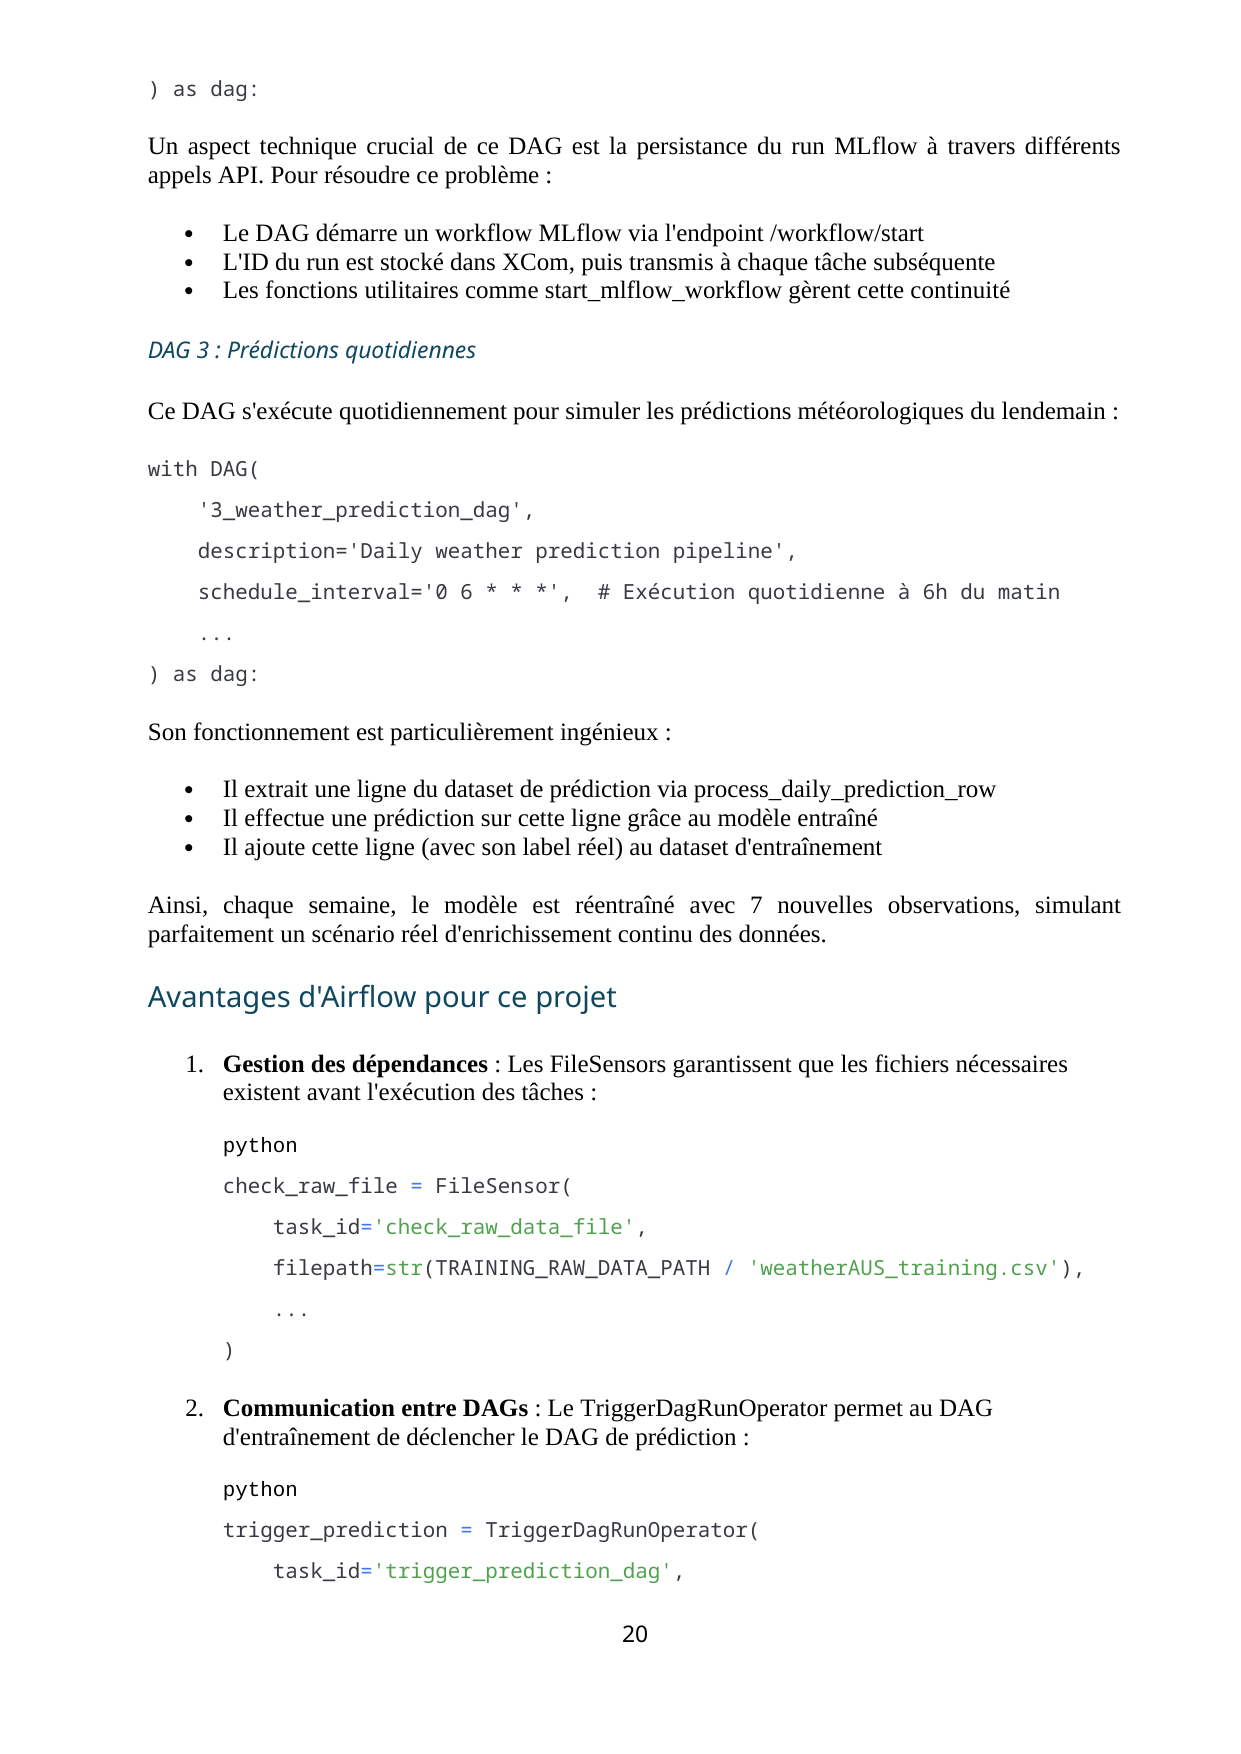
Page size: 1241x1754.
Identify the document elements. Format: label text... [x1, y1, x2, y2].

list Le DAG démarre un workflow MLflow via l'endpoint /workflow/start [185, 218, 1122, 247]
list Il extrait une ligne du dataset de prédiction via process_daily_prediction_row [185, 774, 1122, 803]
list L'ID du run est stocké dans XCom, puis transmis à chaque tâche subséquente [185, 247, 1122, 276]
list Gestion des dépendances : Les FileSensors garantissent que les fichiers nécessaires existent avant l'exécution des tâches : [185, 1049, 1122, 1106]
text Son fonctionnement est particulièrement ingénieux : [148, 717, 1122, 745]
text description='Daily weather prediction pipeline', [148, 536, 1122, 565]
text ... [148, 618, 1122, 647]
text with DAG( [148, 454, 1122, 483]
text task_id='trigger_prediction_dag', [223, 1557, 1122, 1585]
text python [223, 1479, 1122, 1503]
text filepath=str(TRAINING_RAW_DATA_PATH / 'weatherAUS_training.csv'), [223, 1253, 1122, 1282]
list Il effectue une prédiction sur cette ligne grâce au modèle entraîné [185, 803, 1122, 832]
list Les fonctions utilitaires comme start_mlflow_workflow gèrent cette continuité [185, 276, 1122, 304]
list Communication entre DAGs : Le TriggerDagRunOperator permet au DAG d'entraînement de déclencher le DAG de prédiction : [185, 1393, 1122, 1450]
text check_raw_file = FileSensor( [223, 1171, 1122, 1200]
subtitle Avantages d'Airflow pour ce projet [148, 977, 1122, 1016]
text ... [223, 1294, 1122, 1323]
text '3_weather_prediction_dag', [148, 495, 1122, 524]
list Il ajoute cette ligne (avec son label réel) au dataset d'entraînement [185, 832, 1122, 861]
text Ce DAG s'exécute quotidiennement pour simuler les prédictions météorologiques du lendemain : [148, 396, 1122, 425]
text Ainsi, chaque semaine, le modèle est réentraîné avec 7 nouvelles observations, simulant parfaitement un scénario réel d'enrichissement continu des données. [148, 890, 1122, 947]
text schedule_interval='0 6 * * *', # Exécution quotidienne à 6h du matin [148, 577, 1122, 606]
text trigger_prediction = TriggerDagRunOperator( [223, 1516, 1122, 1544]
subtitle DAG 3 : Prédictions quotidiennes [148, 333, 1122, 365]
text task_id='check_raw_data_file', [223, 1212, 1122, 1241]
text ) as dag: [148, 659, 1122, 687]
text python [223, 1135, 1122, 1159]
text ) [223, 1335, 1122, 1364]
text ) as dag: [148, 74, 1122, 102]
text Un aspect technique crucial de ce DAG est la persistance du run MLflow à travers différents appels API. Pour résoudre ce problème : [148, 131, 1122, 189]
